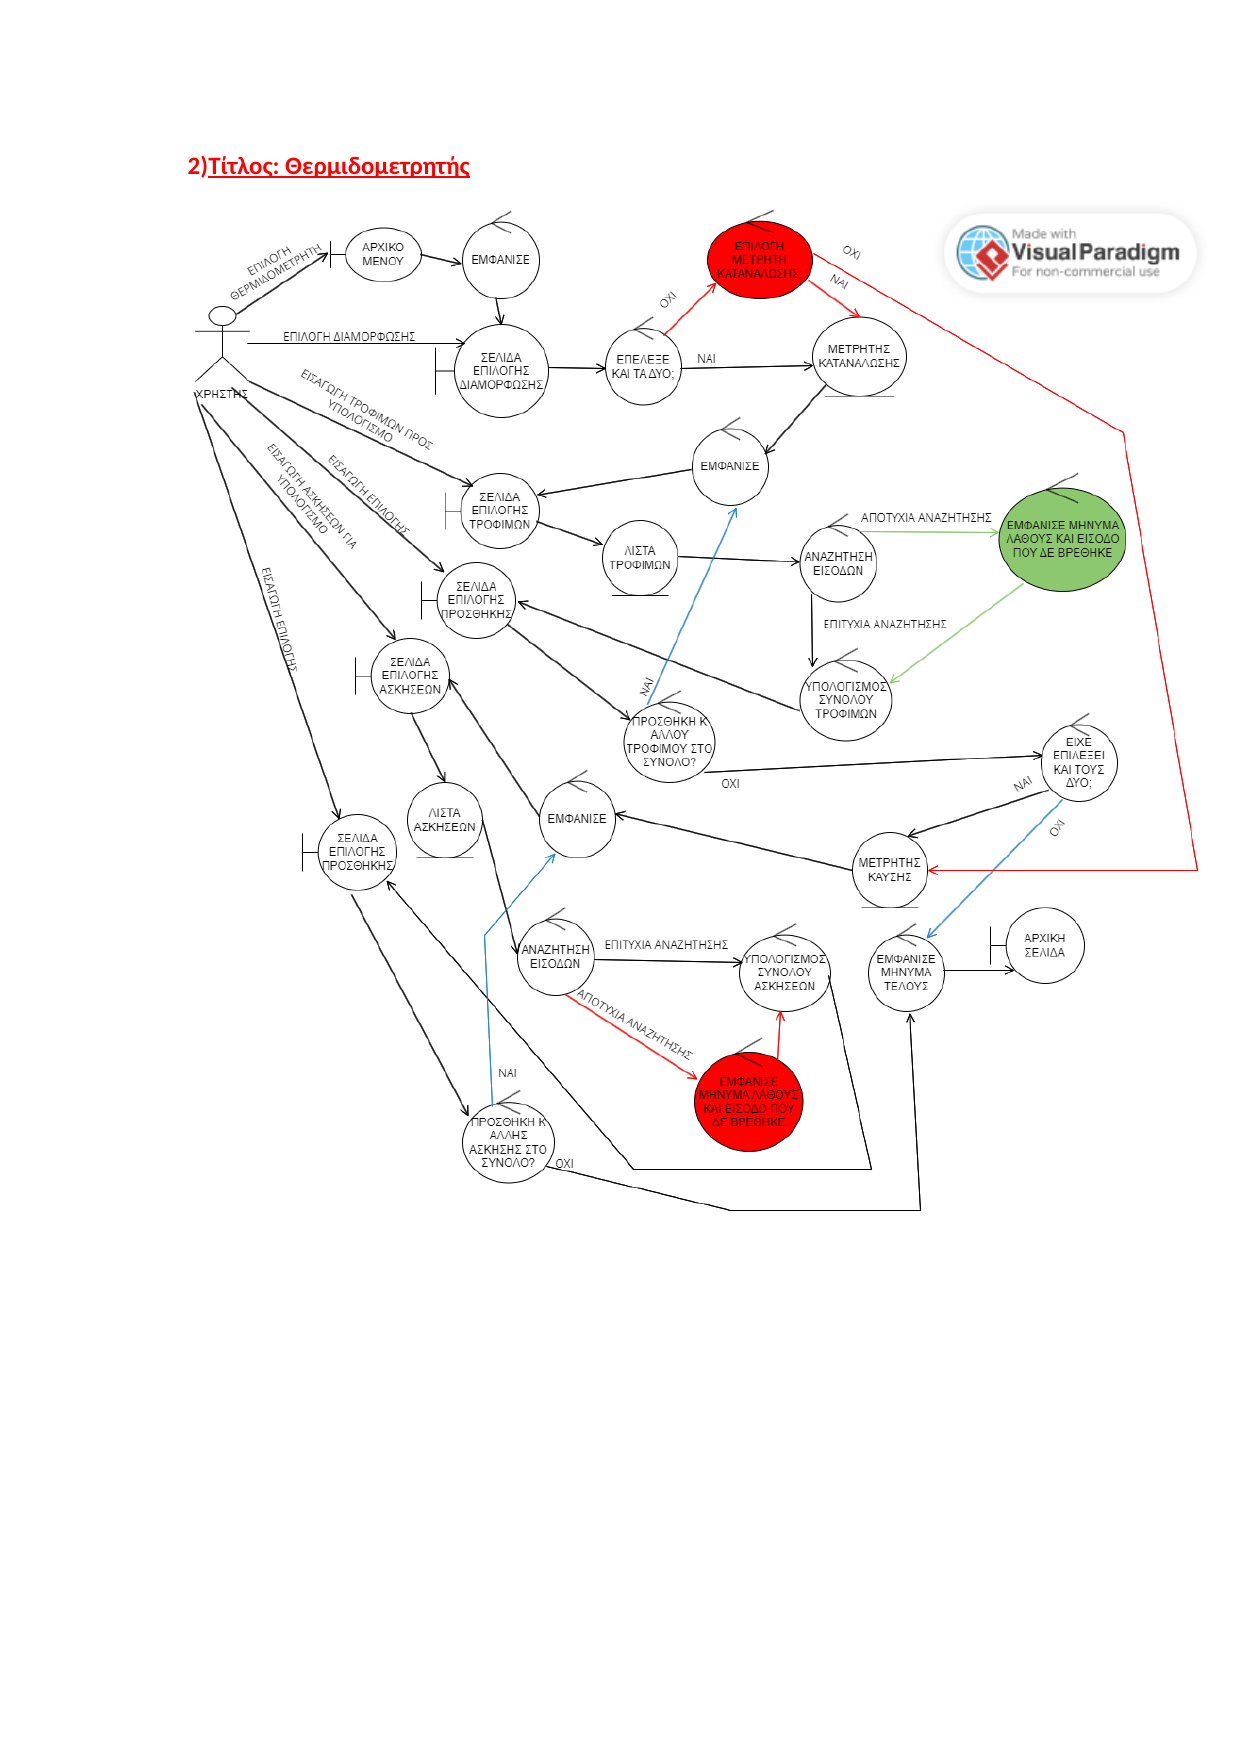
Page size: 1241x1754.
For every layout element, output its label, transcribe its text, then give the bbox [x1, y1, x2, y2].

text 2)Τίτλος: Θερμιδομετρητής [187, 150, 1053, 181]
picture [187, 199, 1208, 1220]
